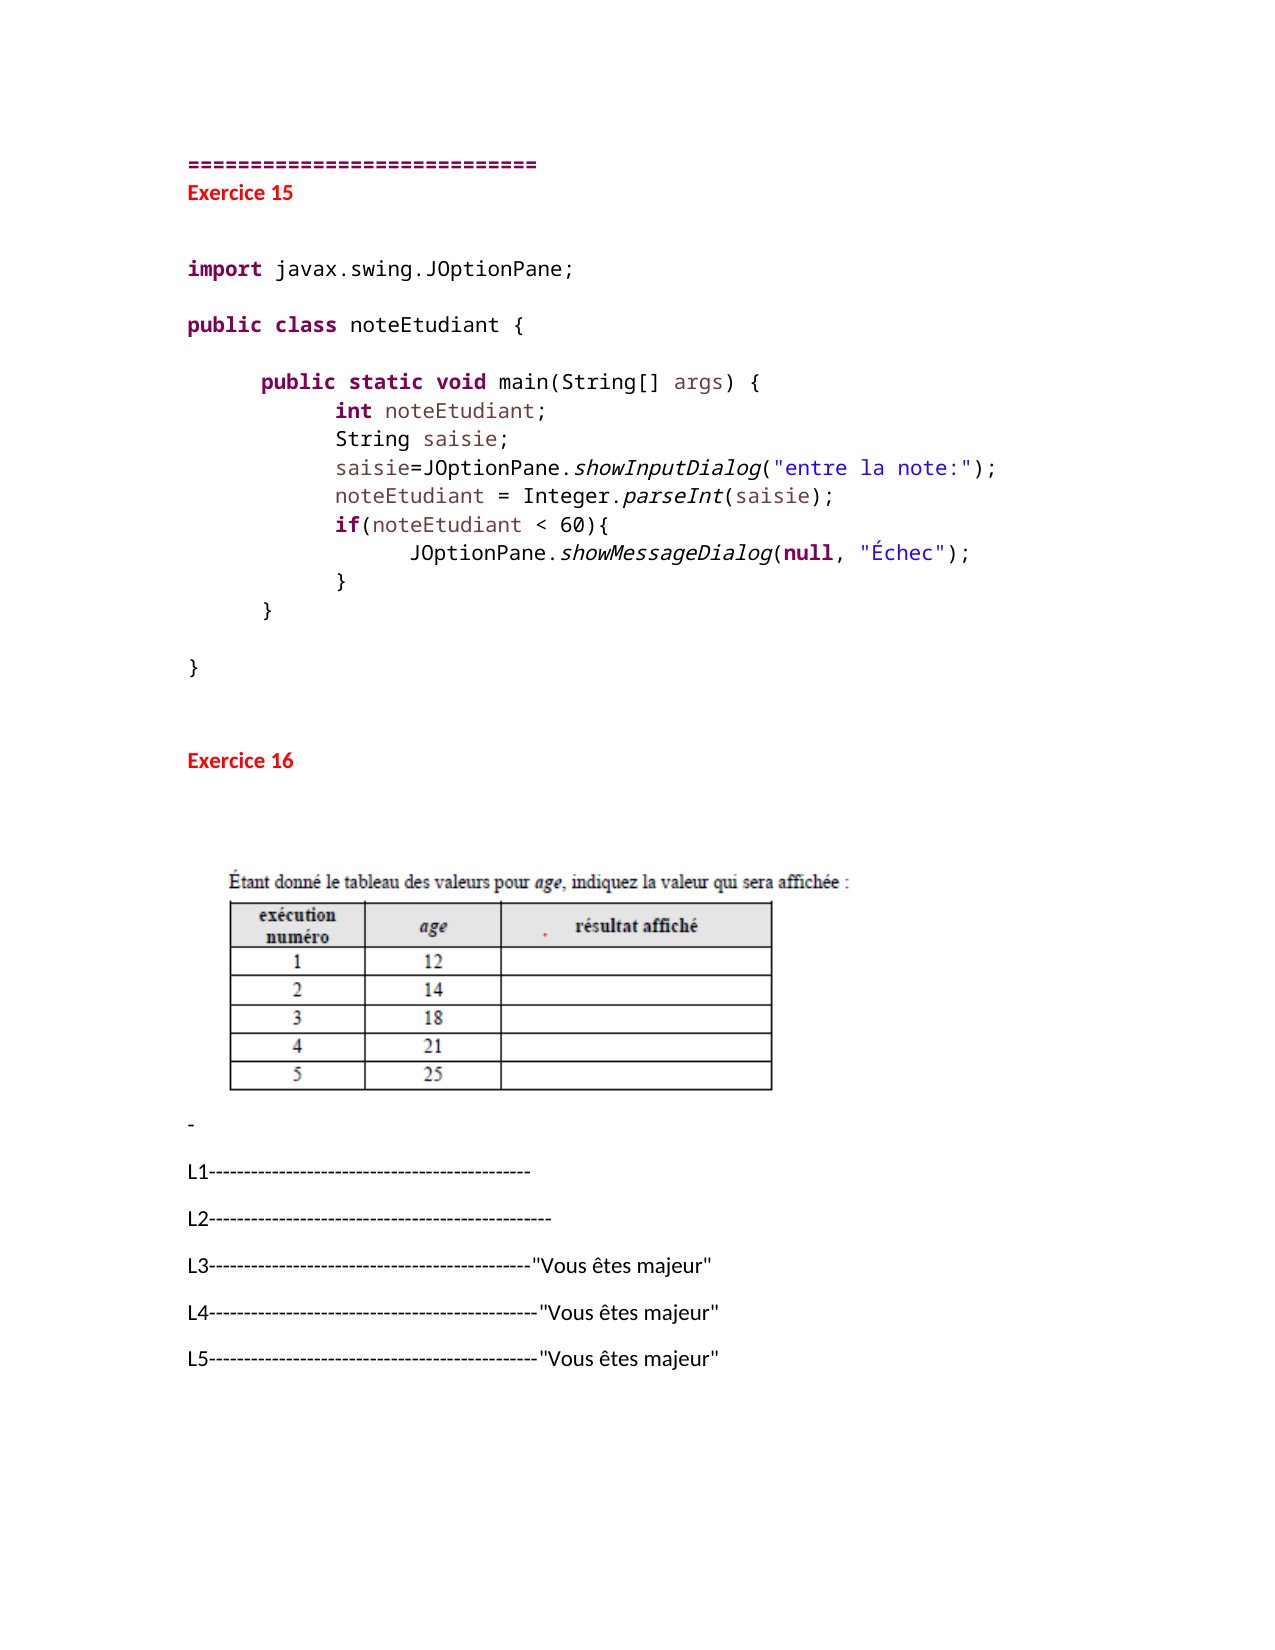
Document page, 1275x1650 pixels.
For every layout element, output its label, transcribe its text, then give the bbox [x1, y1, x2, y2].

text String saisie; [187, 424, 1087, 453]
text L4-----------------------------------------------"Vous êtes majeur" [187, 1298, 1087, 1326]
text ============================ [187, 150, 1087, 178]
text noteEtudiant = Integer.parseInt(saisie); [187, 481, 1087, 510]
text } [187, 595, 1087, 623]
text JOptionPane.showMessageDialog(null, "Échec"); [187, 538, 1087, 567]
text L5-----------------------------------------------"Vous êtes majeur" [187, 1344, 1087, 1372]
text } [187, 652, 1087, 680]
text public class noteEtudiant { [187, 311, 1087, 339]
text L3----------------------------------------------"Vous êtes majeur" [187, 1251, 1087, 1279]
picture [194, 840, 865, 1133]
text L1---------------------------------------------- [187, 1157, 1087, 1185]
text Exercice 16 [187, 746, 1087, 774]
text if(noteEtudiant < 60){ [187, 510, 1087, 538]
text saisie=JOptionPane.showInputDialog("entre la note:"); [187, 453, 1087, 481]
text import javax.swing.JOptionPane; [187, 254, 1087, 282]
text Exercice 15 [187, 178, 1087, 206]
text int noteEtudiant; [187, 396, 1087, 424]
text } [187, 567, 1087, 595]
text public static void main(String[] args) { [187, 367, 1087, 396]
text L2------------------------------------------------- [187, 1204, 1087, 1232]
